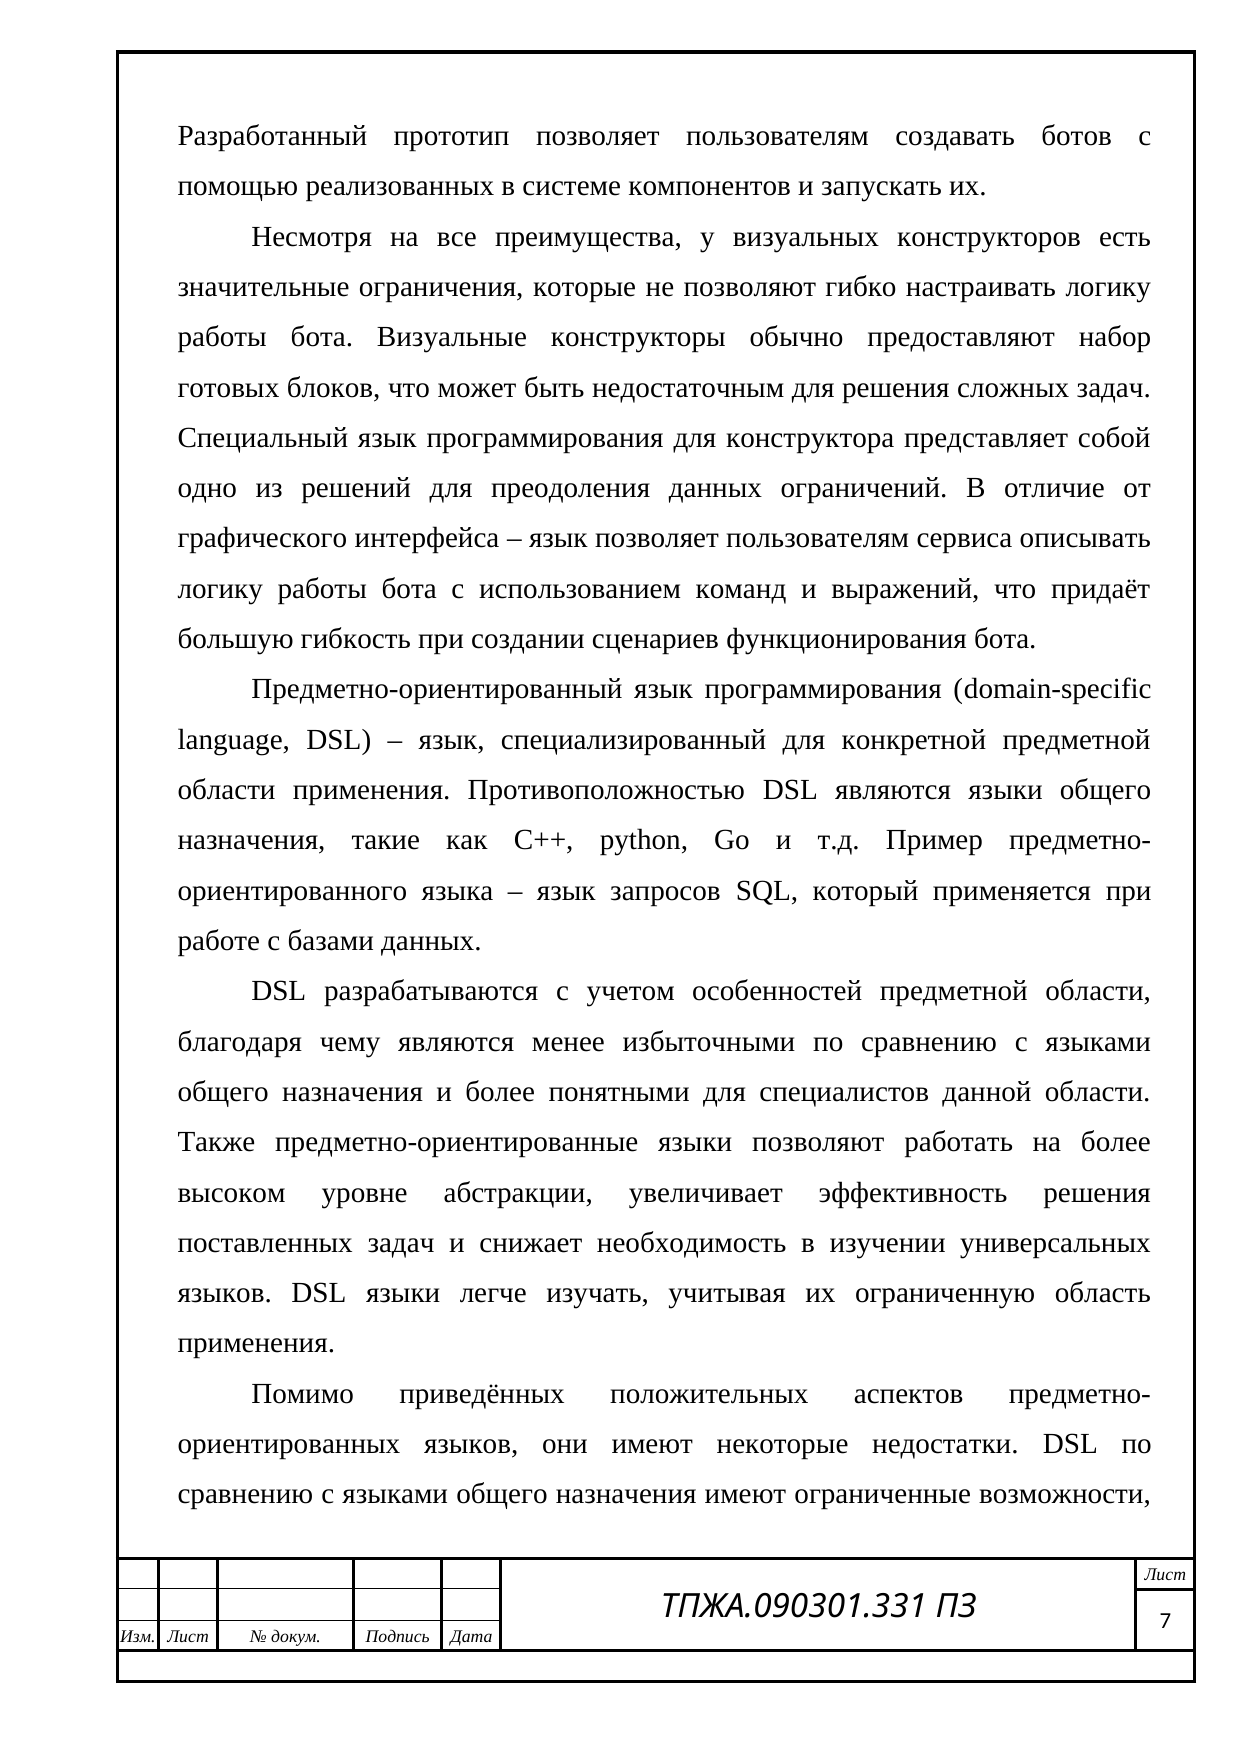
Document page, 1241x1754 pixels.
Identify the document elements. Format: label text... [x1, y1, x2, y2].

text DSL разрабатываются с учетом особенностей предметной области, благодаря чему являются менее избыточными по сравнению с языками общего назначения и более понятными для специалистов данной области. Также предметно-ориентированные языки позволяют работать на более высоком уровне абстракции, увеличивает эффективность решения поставленных задач и снижает необходимость в изучении универсальных языков. DSL языки легче изучать, учитывая их ограниченную область применения. [177, 973, 1152, 1359]
text Предметно-ориентированный язык программирования (domain-specific language, DSL) – язык, специализированный для конкретной предметной области применения. Противоположностью DSL являются языки общего назначения, такие как C++, python, Go и т.д. Пример предметно-ориентированного языка – язык запросов SQL, который применяется при работе с базами данных. [177, 672, 1152, 957]
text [177, 1376, 1152, 1510]
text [177, 118, 1152, 202]
text Несмотря на все преимущества, у визуальных конструкторов есть значительные ограничения, которые не позволяют гибко настраивать логику работы бота. Визуальные конструкторы обычно предоставляют набор готовых блоков, что может быть недостаточным для решения сложных задач. Специальный язык программирования для конструктора представляет собой одно из решений для преодоления данных ограничений. В отличие от графического интерфейса – язык позволяет пользователям сервиса описывать логику работы бота с использованием команд и выражений, что придаёт большую гибкость при создании сценариев функционирования бота. [177, 219, 1152, 655]
